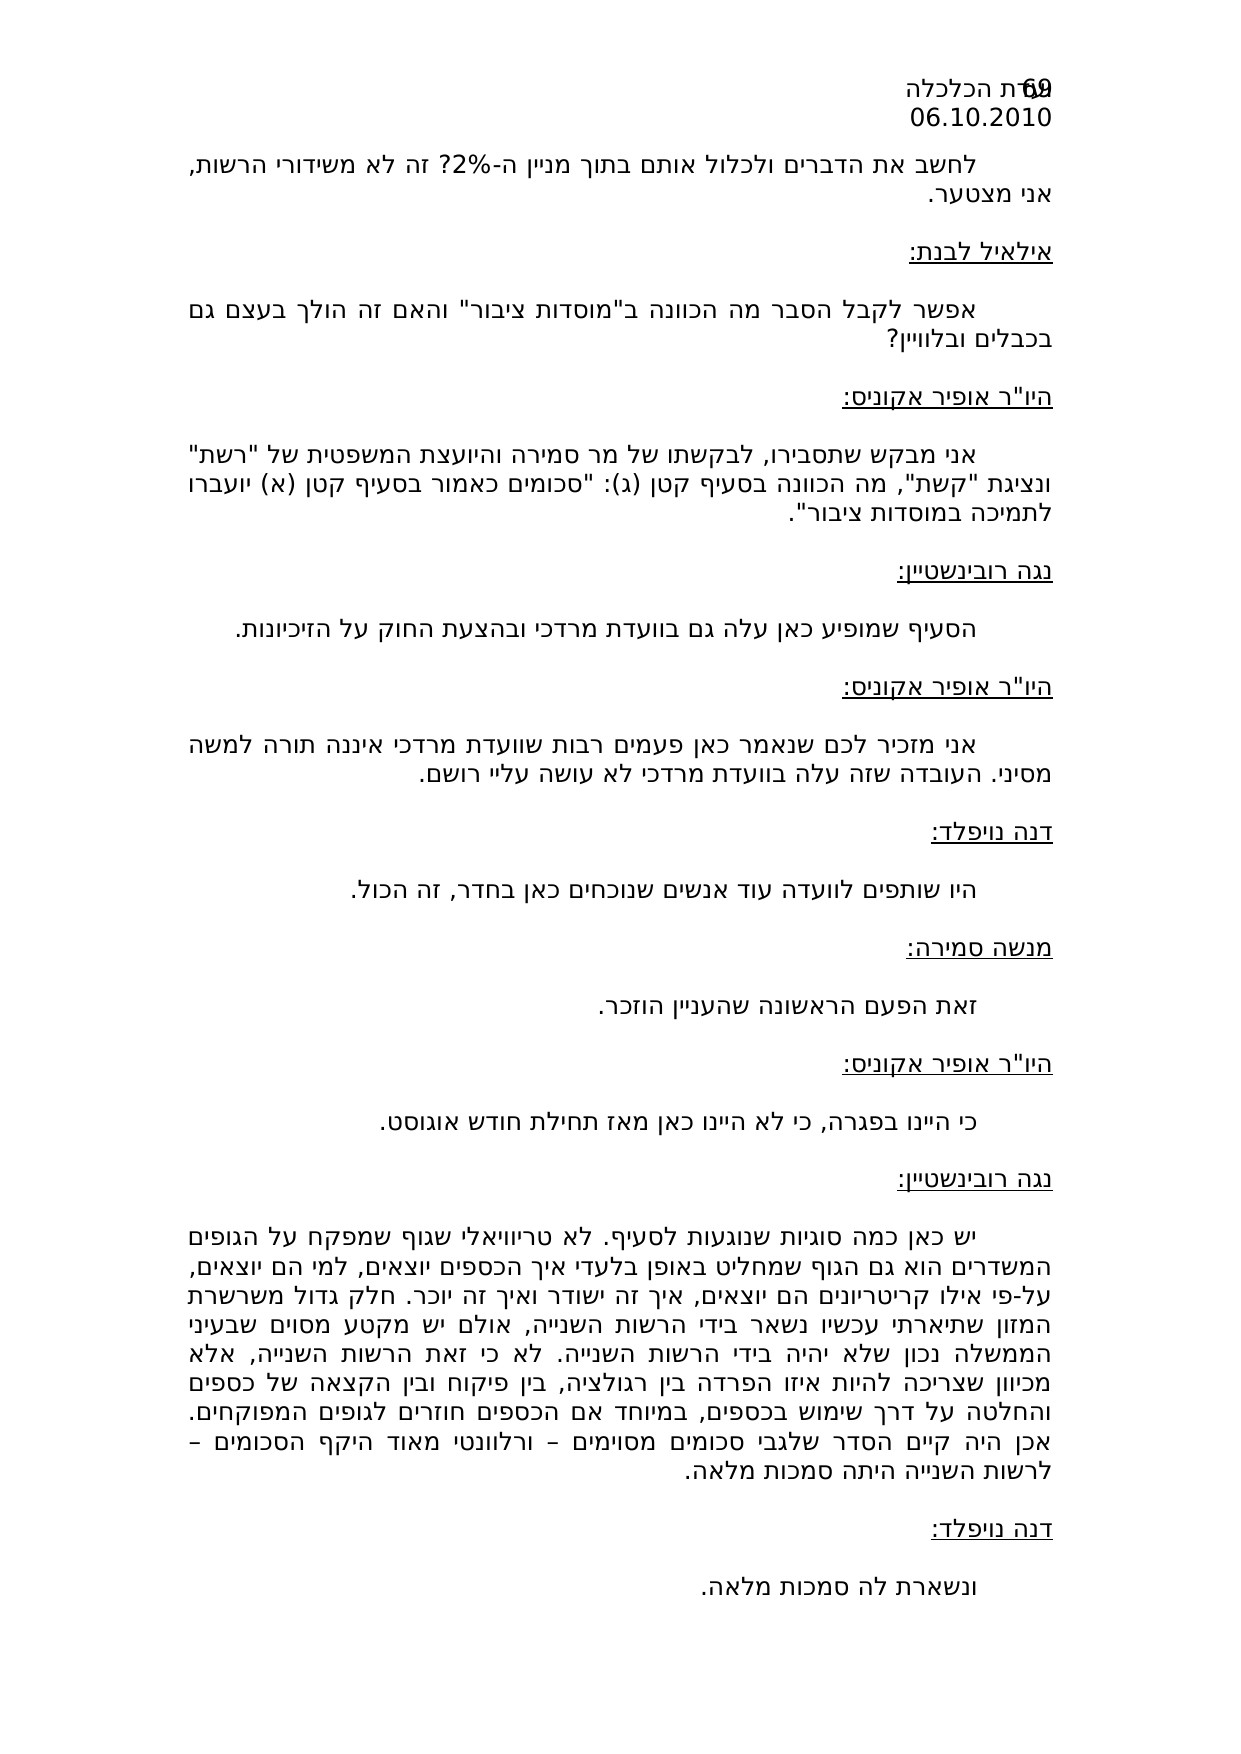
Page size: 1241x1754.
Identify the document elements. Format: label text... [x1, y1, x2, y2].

text היו"ר אופיר אקוניס: [187, 1049, 1053, 1078]
text אפשר לקבל הסבר מה הכוונה ב"מוסדות ציבור" והאם זה הולך בעצם גם בכבלים ובלוויין? [187, 295, 1053, 353]
text אני מזכיר לכם שנאמר כאן פעמים רבות שוועדת מרדכי איננה תורה למשה מסיני. העובדה שזה עלה בוועדת מרדכי לא עושה עליי רושם. [187, 730, 1053, 788]
text דנה נויפלד: [187, 1514, 1053, 1543]
text כי היינו בפגרה, כי לא היינו כאן מאז תחילת חודש אוגוסט. [187, 1107, 1053, 1136]
text אילאיל לבנת: [187, 237, 1053, 266]
text היו שותפים לוועדה עוד אנשים שנוכחים כאן בחדר, זה הכול. [187, 875, 1053, 904]
text היו"ר אופיר אקוניס: [187, 672, 1053, 701]
text הסעיף שמופיע כאן עלה גם בוועדת מרדכי ובהצעת החוק על הזיכיונות. [187, 614, 1053, 643]
text היו"ר אופיר אקוניס: [187, 382, 1053, 411]
text נגה רובינשטיין: [187, 1164, 1053, 1194]
text מנשה סמירה: [187, 933, 1053, 962]
text זאת הפעם הראשונה שהעניין הוזכר. [187, 991, 1053, 1020]
text נגה רובינשטיין: [187, 556, 1053, 585]
text דנה נויפלד: [187, 817, 1053, 846]
text אני מבקש שתסבירו, לבקשתו של מר סמירה והיועצת המשפטית של "רשת" ונציגת "קשת", מה הכוונה בסעיף קטן (ג): "סכומים כאמור בסעיף קטן (א) יועברו לתמיכה במוסדות ציבור". [187, 440, 1053, 527]
text לחשב את הדברים ולכלול אותם בתוך מניין ה-2%? זה לא משידורי הרשות, אני מצטער. [187, 150, 1053, 208]
text יש כאן כמה סוגיות שנוגעות לסעיף. לא טריוויאלי שגוף שמפקח על הגופים המשדרים הוא גם הגוף שמחליט באופן בלעדי איך הכספים יוצאים, למי הם יוצאים, על-פי אילו קריטריונים הם יוצאים, איך זה ישודר ואיך זה יוכר. חלק גדול משרשרת המזון שתיארתי עכשיו נשאר בידי הרשות השנייה, אולם יש מקטע מסוים שבעיני הממשלה נכון שלא יהיה בידי הרשות השנייה. לא כי זאת הרשות השנייה, אלא מכיוון שצריכה להיות איזו הפרדה בין רגולציה, בין פיקוח ובין הקצאה של כספים והחלטה על דרך שימוש בכספים, במיוחד אם הכספים חוזרים לגופים המפוקחים. אכן היה קיים הסדר שלגבי סכומים מסוימים – ורלוונטי מאוד היקף הסכומים – לרשות השנייה היתה סמכות מלאה. [187, 1222, 1053, 1485]
text ונשארת לה סמכות מלאה. [187, 1572, 1053, 1601]
